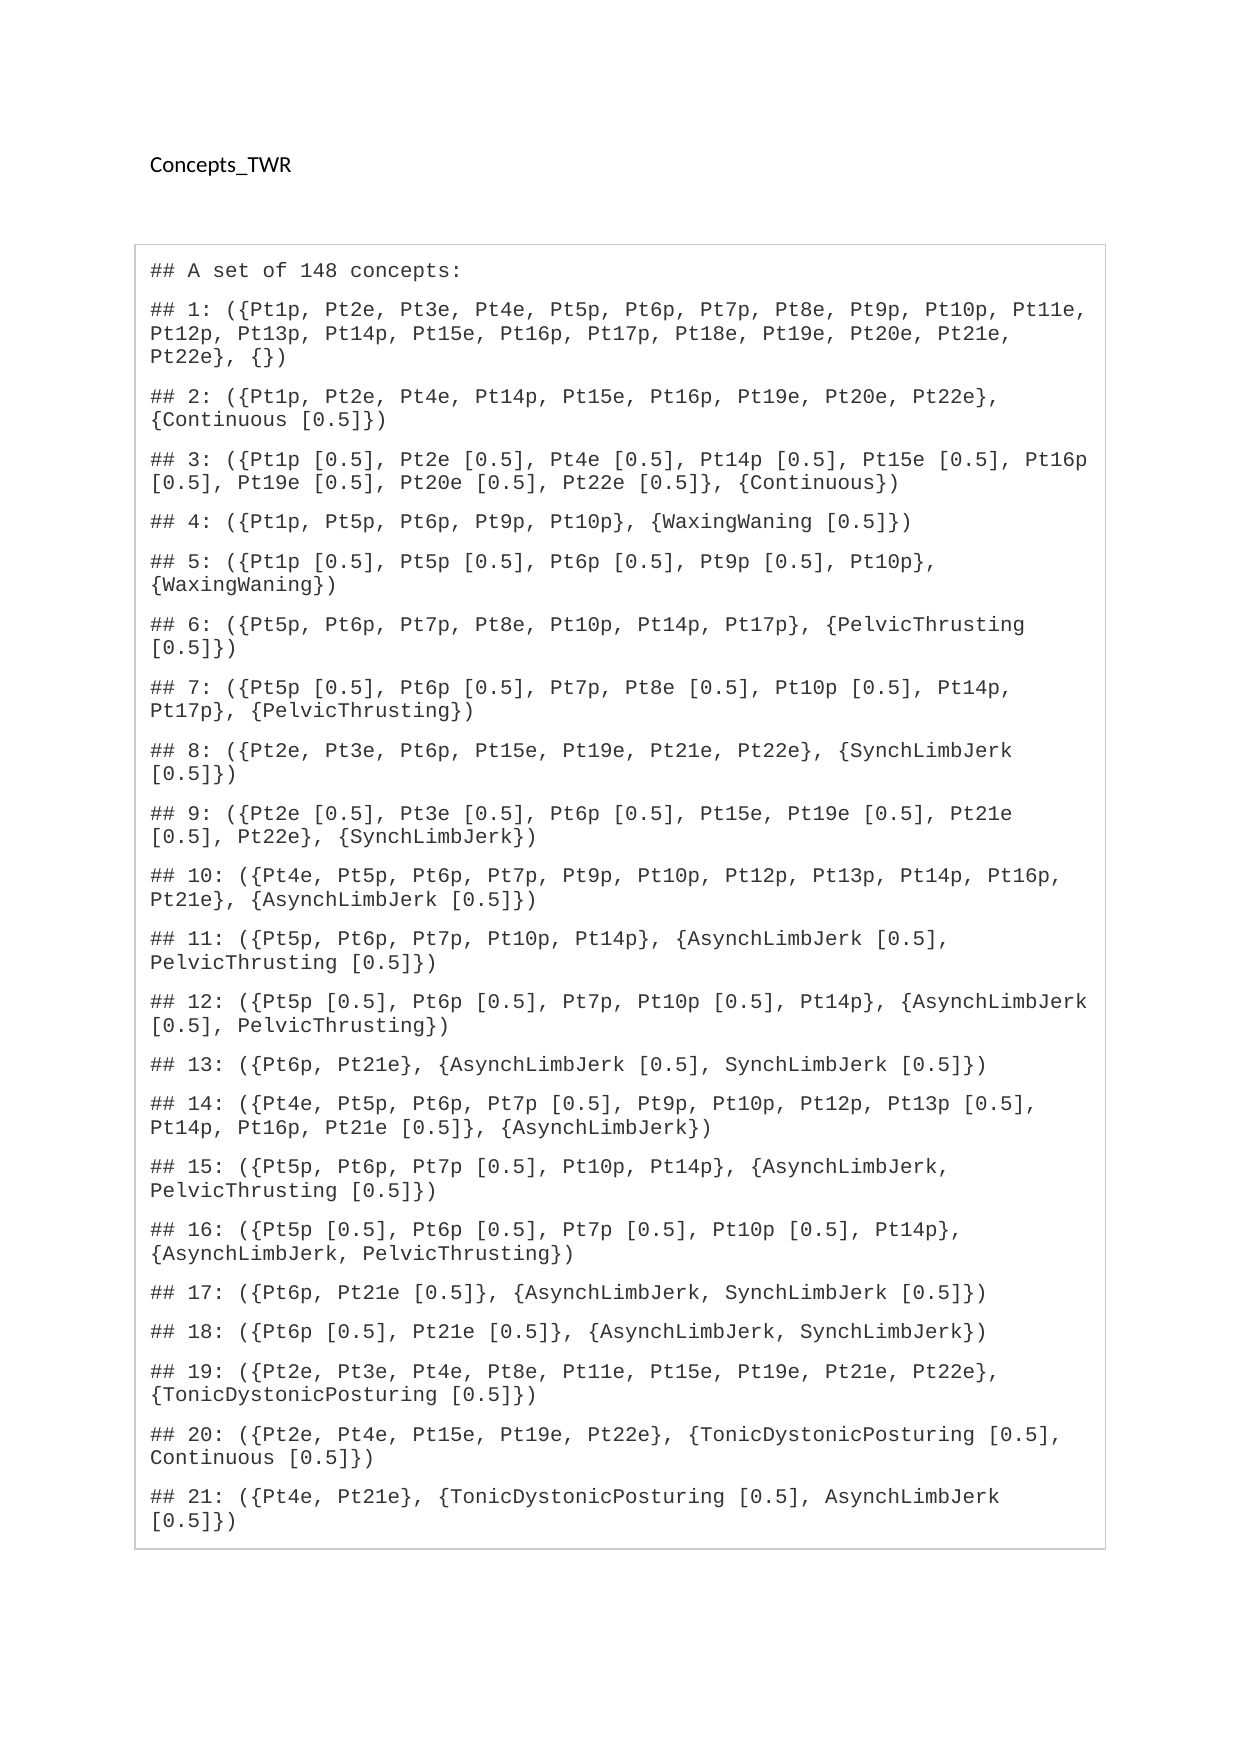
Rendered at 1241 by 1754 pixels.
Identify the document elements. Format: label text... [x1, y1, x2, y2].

text ## 20: ({Pt2e, Pt4e, Pt15e, Pt19e, Pt22e}, {TonicDystonicPosturing [0.5], Continuous [0.5]}) [136, 1407, 1105, 1470]
text ## 6: ({Pt5p, Pt6p, Pt7p, Pt8e, Pt10p, Pt14p, Pt17p}, {PelvicThrusting [0.5]}) [136, 598, 1105, 661]
text ## 5: ({Pt1p [0.5], Pt5p [0.5], Pt6p [0.5], Pt9p [0.5], Pt10p}, {WaxingWaning}) [136, 535, 1105, 598]
text ## 3: ({Pt1p [0.5], Pt2e [0.5], Pt4e [0.5], Pt14p [0.5], Pt15e [0.5], Pt16p [0.5], Pt19e [0.5], Pt20e [0.5], Pt22e [0.5]}, {Continuous}) [136, 432, 1105, 495]
text ## 21: ({Pt4e, Pt21e}, {TonicDystonicPosturing [0.5], AsynchLimbJerk [0.5]}) [136, 1470, 1105, 1548]
text ## 19: ({Pt2e, Pt3e, Pt4e, Pt8e, Pt11e, Pt15e, Pt19e, Pt21e, Pt22e}, {TonicDystonicPosturing [0.5]}) [136, 1344, 1105, 1407]
text ## 17: ({Pt6p, Pt21e [0.5]}, {AsynchLimbJerk, SynchLimbJerk [0.5]}) [136, 1266, 1105, 1305]
text ## 18: ({Pt6p [0.5], Pt21e [0.5]}, {AsynchLimbJerk, SynchLimbJerk}) [136, 1305, 1105, 1344]
text ## 11: ({Pt5p, Pt6p, Pt7p, Pt10p, Pt14p}, {AsynchLimbJerk [0.5], PelvicThrusting [0.5]}) [136, 912, 1105, 975]
text ## 1: ({Pt1p, Pt2e, Pt3e, Pt4e, Pt5p, Pt6p, Pt7p, Pt8e, Pt9p, Pt10p, Pt11e, Pt12p, Pt13p, Pt14p, Pt15e, Pt16p, Pt17p, Pt18e, Pt19e, Pt20e, Pt21e, Pt22e}, {}) [136, 283, 1105, 369]
text ## 10: ({Pt4e, Pt5p, Pt6p, Pt7p, Pt9p, Pt10p, Pt12p, Pt13p, Pt14p, Pt16p, Pt21e}, {AsynchLimbJerk [0.5]}) [136, 849, 1105, 912]
text ## 16: ({Pt5p [0.5], Pt6p [0.5], Pt7p [0.5], Pt10p [0.5], Pt14p}, {AsynchLimbJerk, PelvicThrusting}) [136, 1203, 1105, 1266]
text ## 12: ({Pt5p [0.5], Pt6p [0.5], Pt7p, Pt10p [0.5], Pt14p}, {AsynchLimbJerk [0.5], PelvicThrusting}) [136, 975, 1105, 1038]
text ## 2: ({Pt1p, Pt2e, Pt4e, Pt14p, Pt15e, Pt16p, Pt19e, Pt20e, Pt22e}, {Continuous [0.5]}) [136, 369, 1105, 432]
text ## 14: ({Pt4e, Pt5p, Pt6p, Pt7p [0.5], Pt9p, Pt10p, Pt12p, Pt13p [0.5], Pt14p, Pt16p, Pt21e [0.5]}, {AsynchLimbJerk}) [136, 1077, 1105, 1140]
text ## 13: ({Pt6p, Pt21e}, {AsynchLimbJerk [0.5], SynchLimbJerk [0.5]}) [136, 1038, 1105, 1077]
text ## A set of 148 concepts: [136, 245, 1105, 283]
text ## 9: ({Pt2e [0.5], Pt3e [0.5], Pt6p [0.5], Pt15e, Pt19e [0.5], Pt21e [0.5], Pt22e}, {SynchLimbJerk}) [136, 786, 1105, 849]
text Concepts_TWR [150, 150, 1090, 178]
text ## 8: ({Pt2e, Pt3e, Pt6p, Pt15e, Pt19e, Pt21e, Pt22e}, {SynchLimbJerk [0.5]}) [136, 723, 1105, 786]
text ## 4: ({Pt1p, Pt5p, Pt6p, Pt9p, Pt10p}, {WaxingWaning [0.5]}) [136, 495, 1105, 535]
text ## 15: ({Pt5p, Pt6p, Pt7p [0.5], Pt10p, Pt14p}, {AsynchLimbJerk, PelvicThrusting [0.5]}) [136, 1140, 1105, 1203]
text ## 7: ({Pt5p [0.5], Pt6p [0.5], Pt7p, Pt8e [0.5], Pt10p [0.5], Pt14p, Pt17p}, {PelvicThrusting}) [136, 661, 1105, 723]
